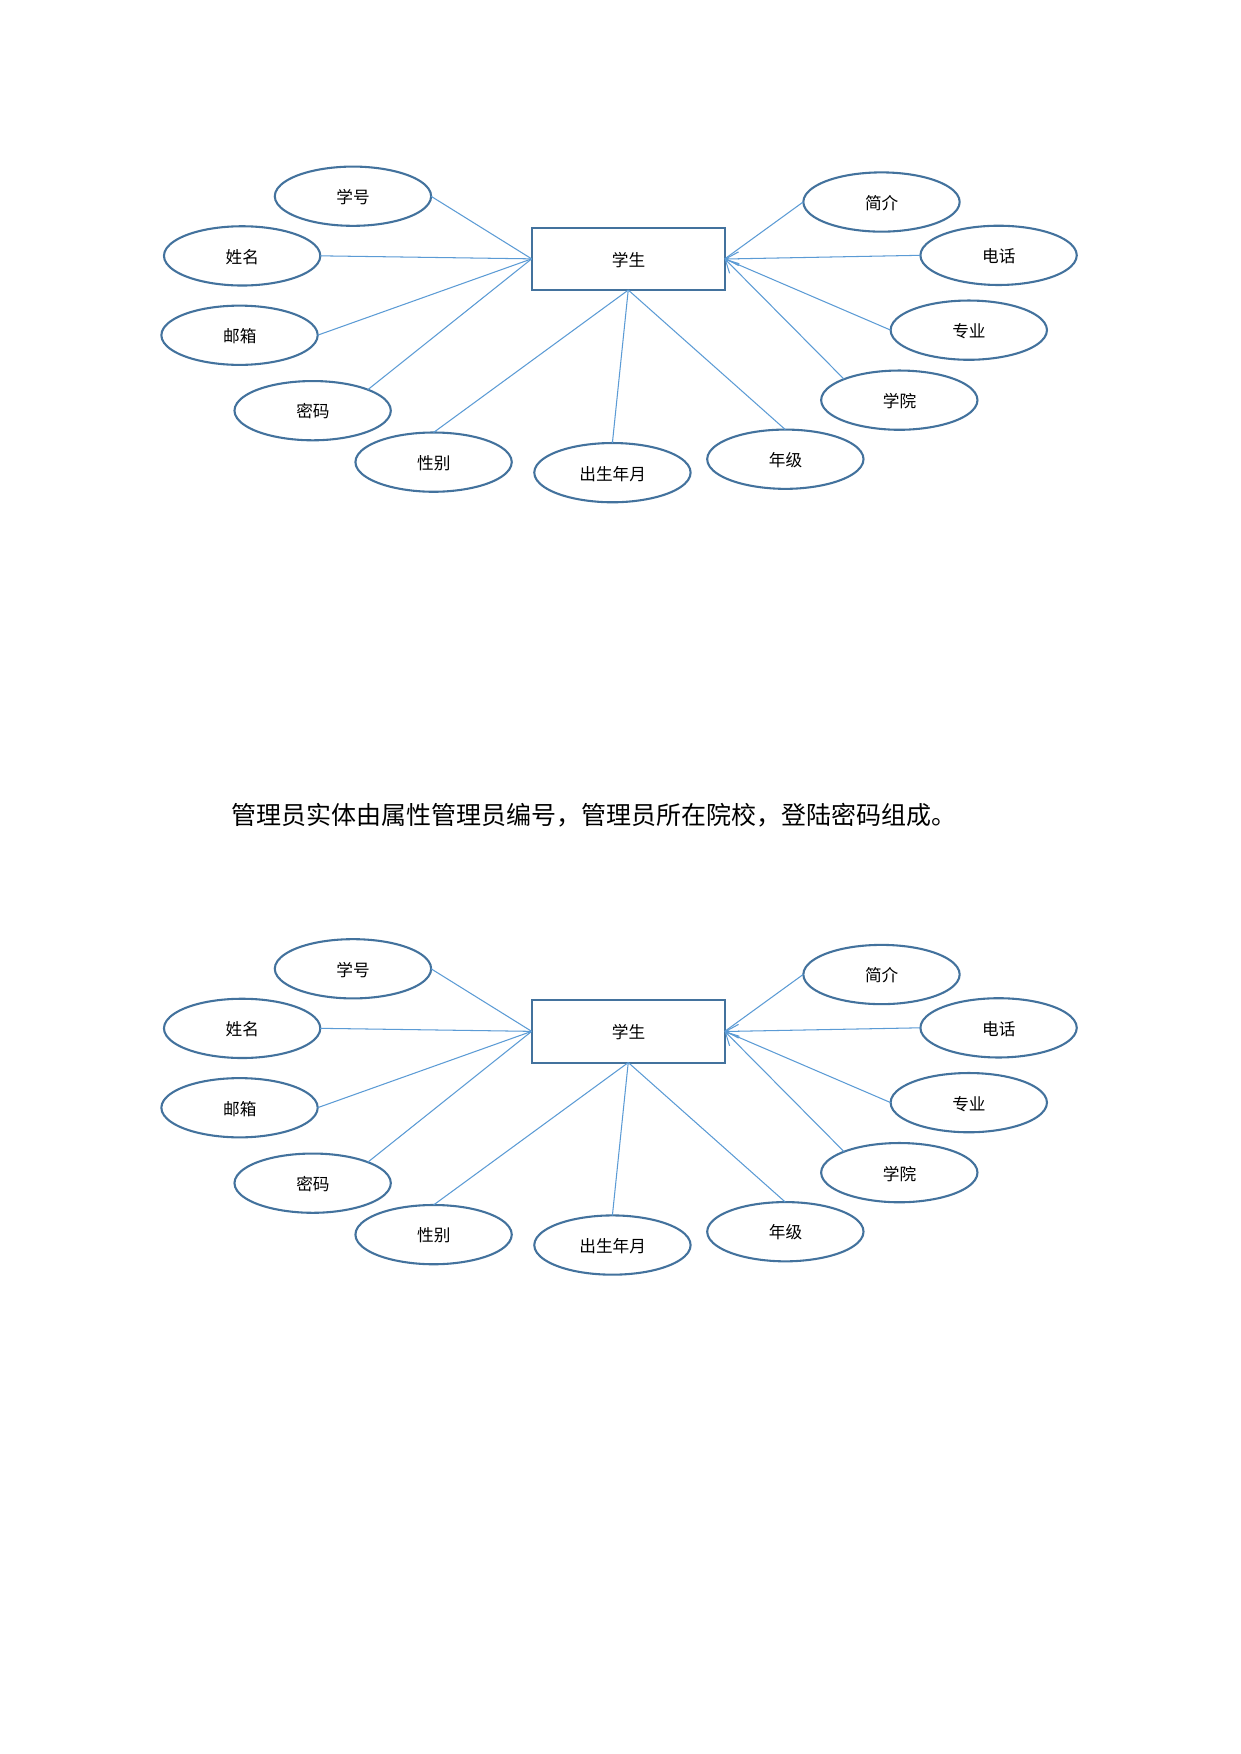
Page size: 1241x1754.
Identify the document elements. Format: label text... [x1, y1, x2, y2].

text 管理员实体由属性管理员编号，管理员所在院校，登陆密码组成。 [187, 781, 1053, 846]
